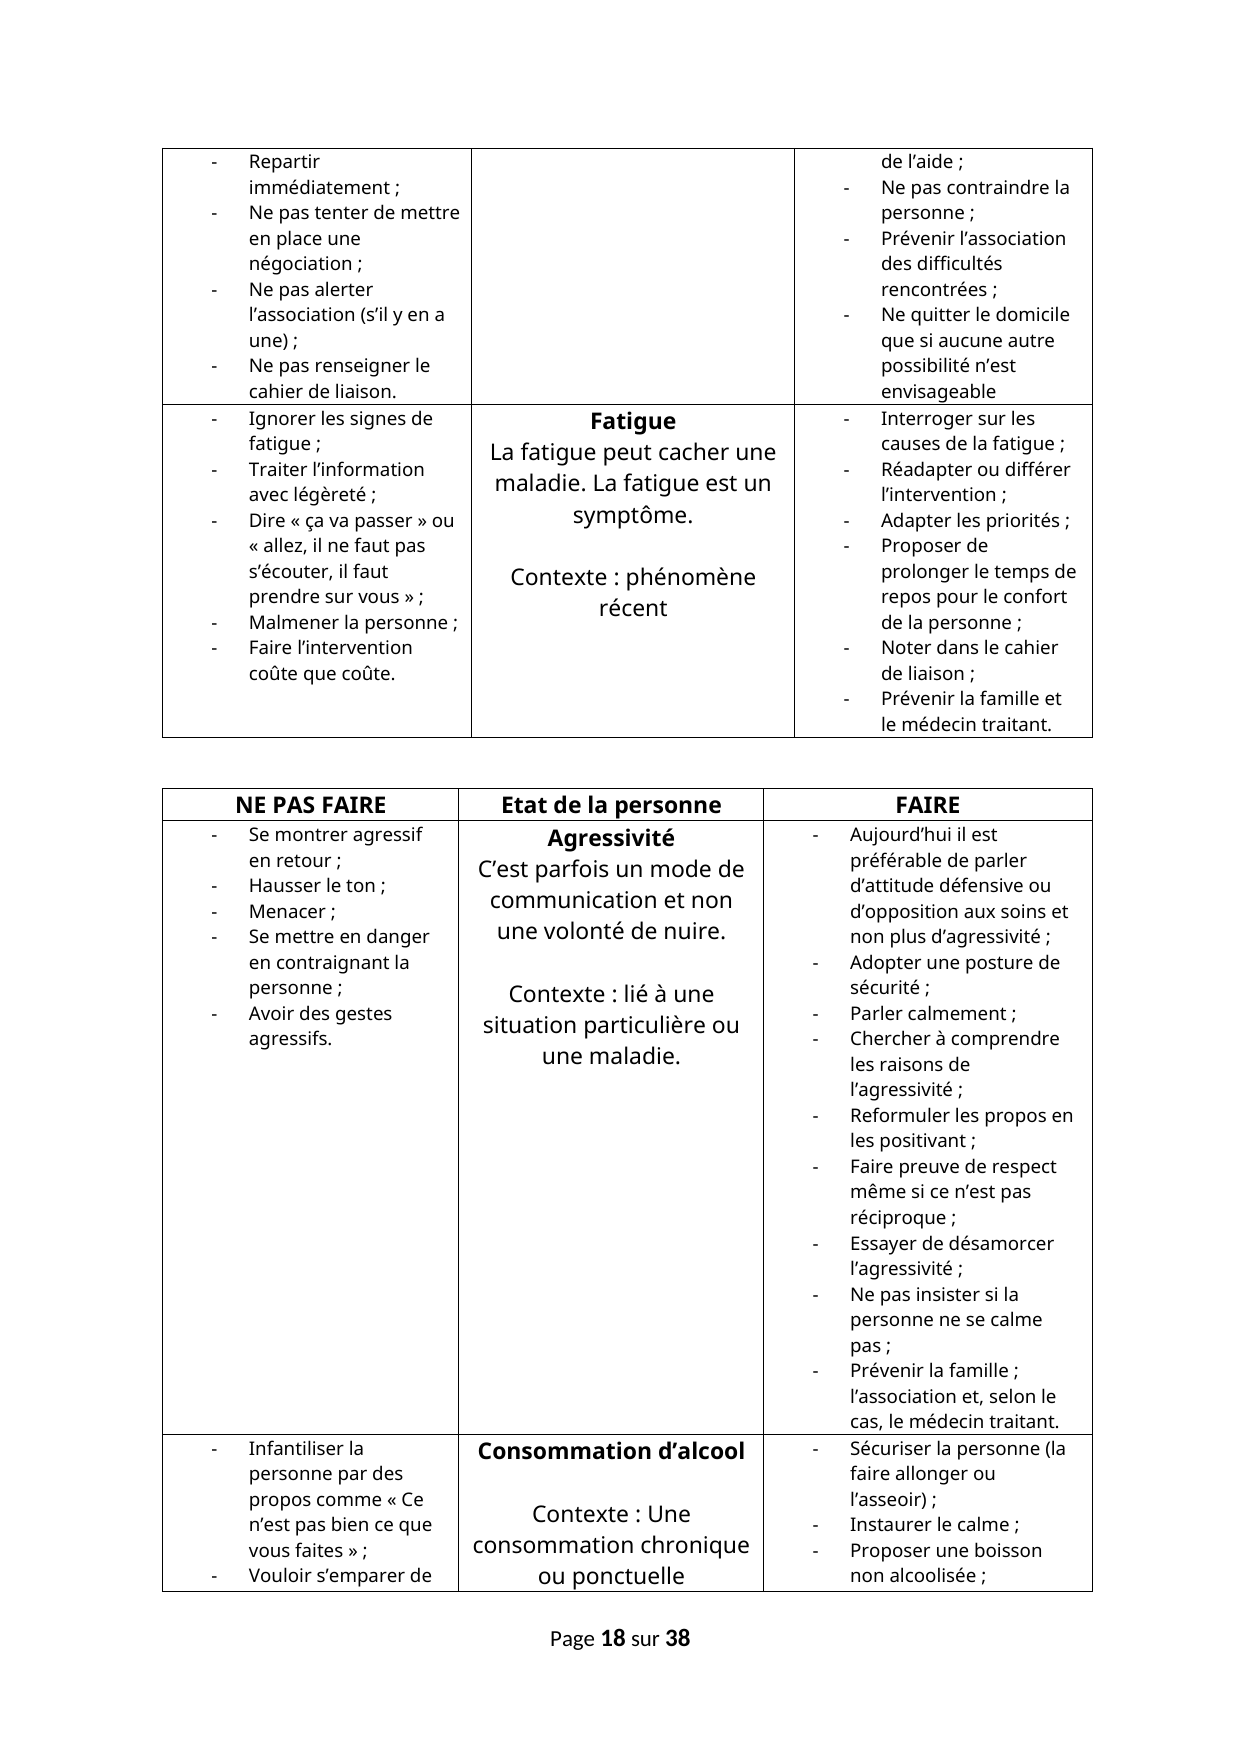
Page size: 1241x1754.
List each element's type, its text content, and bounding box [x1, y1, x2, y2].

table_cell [163, 149, 471, 404]
table_header NE PAS FAIRE [163, 789, 458, 820]
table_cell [472, 149, 794, 404]
table_cell Agressivité C’est parfois un mode de communication et non une volonté de nuire. Contexte : lié à une situation particulière ou une maladie. [459, 821, 763, 1434]
table_cell Interroger sur les causes de la fatigue ; Réadapter ou différer l’intervention ; Adapter les priorités ; Proposer de prolonger le temps de repos pour le confort de la personne ; Noter dans le cahier de liaison ; Prévenir la famille et le médecin traitant. [795, 405, 1092, 737]
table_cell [795, 149, 1092, 404]
table_header Etat de la personne [459, 789, 763, 820]
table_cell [459, 1435, 763, 1591]
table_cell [163, 1435, 458, 1591]
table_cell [764, 1435, 1092, 1591]
table_cell Se montrer agressif en retour ; Hausser le ton ; Menacer ; Se mettre en danger en contraignant la personne ; Avoir des gestes agressifs. [163, 821, 458, 1434]
table_cell Aujourd’hui il est préférable de parler d’attitude défensive ou d’opposition aux soins et non plus d’agressivité ; Adopter une posture de sécurité ; Parler calmement ; Chercher à comprendre les raisons de l’agressivité ; Reformuler les propos en les positivant ; Faire preuve de respect même si ce n’est pas réciproque ; Essayer de désamorcer l’agressivité ; Ne pas insister si la personne ne se calme pas ; Prévenir la famille ; l’association et, selon le cas, le médecin traitant. [764, 821, 1092, 1434]
table_cell Fatigue La fatigue peut cacher une maladie. La fatigue est un symptôme. Contexte : phénomène récent [472, 405, 794, 737]
table_header FAIRE [764, 789, 1092, 820]
table_cell Ignorer les signes de fatigue ; Traiter l’information avec légèreté ; Dire « ça va passer » ou « allez, il ne faut pas s’écouter, il faut prendre sur vous » ; Malmener la personne ; Faire l’intervention coûte que coûte. [163, 405, 471, 737]
